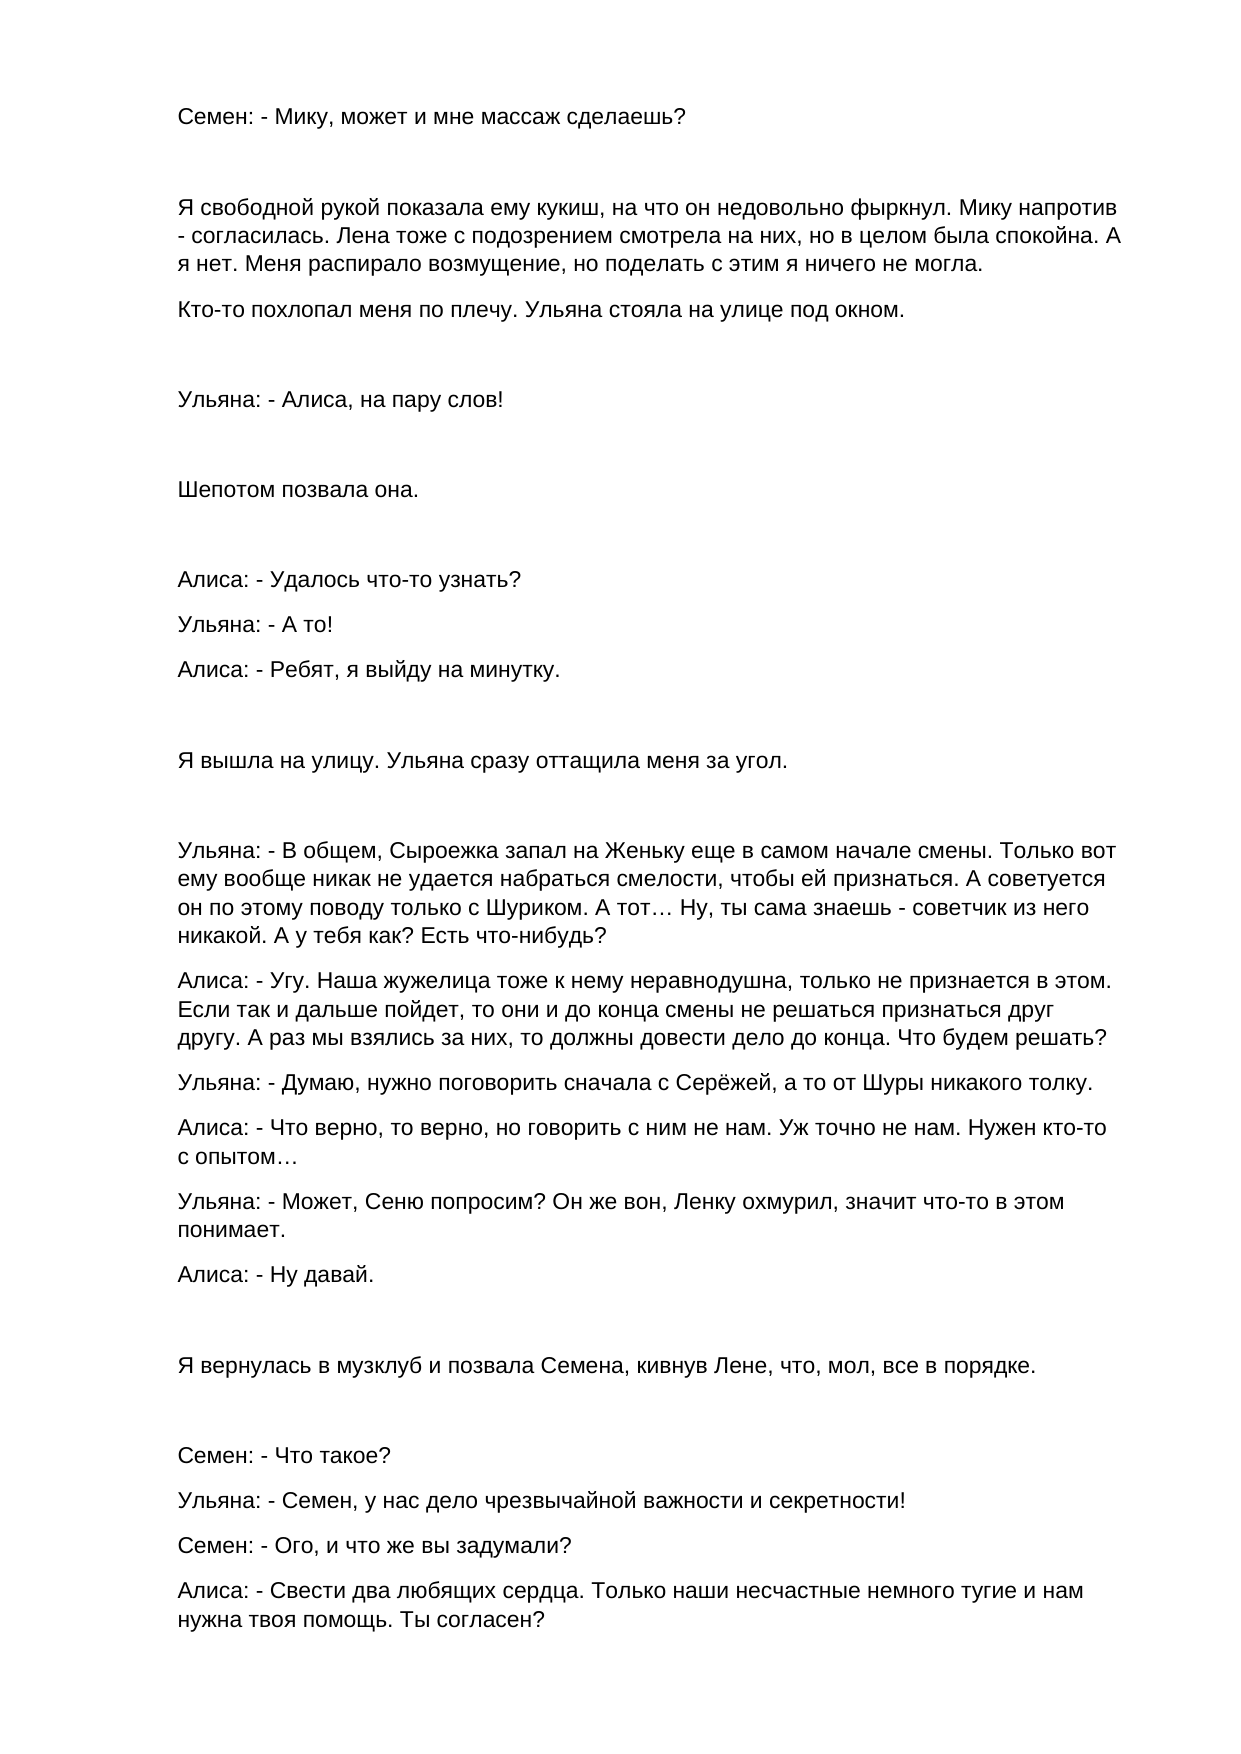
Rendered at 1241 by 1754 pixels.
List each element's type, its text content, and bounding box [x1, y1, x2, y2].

text Алиса: - Ну давай. [177, 1261, 1121, 1288]
text Алиса: - Угу. Наша жужелица тоже к нему неравнодушна, только не признается в этом. Если так и дальше пойдет, то они и до конца смены не решаться признаться друг другу. А раз мы взялись за них, то должны довести дело до конца. Что будем решать? [177, 967, 1121, 1050]
text Ульяна: - В общем, Сыроежка запал на Женьку еще в самом начале смены. Только вот ему вообще никак не удается набраться смелости, чтобы ей признаться. А советуется он по этому поводу только с Шуриком. А тот… Ну, ты сама знаешь - советчик из него никакой. А у тебя как? Есть что-нибудь? [177, 837, 1121, 948]
text Ульяна: - Думаю, нужно поговорить сначала с Серёжей, а то от Шуры никакого толку. [177, 1069, 1121, 1096]
text Алиса: - Что верно, то верно, но говорить с ним не нам. Уж точно не нам. Нужен кто-то с опытом… [177, 1114, 1121, 1169]
text Я свободной рукой показала ему кукиш, на что он недовольно фыркнул. Мику напротив - согласилась. Лена тоже с подозрением смотрела на них, но в целом была спокойна. А я нет. Меня распирало возмущение, но поделать с этим я ничего не могла. [177, 193, 1121, 277]
text Алиса: - Свести два любящих сердца. Только наши несчастные немного тугие и нам нужна твоя помощь. Ты согласен? [177, 1577, 1121, 1632]
text Ульяна: - Алиса, на пару слов! [177, 386, 1121, 412]
text Шепотом позвала она. [177, 476, 1121, 502]
text Семен: - Ого, и что же вы задумали? [177, 1532, 1121, 1558]
text Ульяна: - А то! [177, 611, 1121, 638]
text Ульяна: - Семен, у нас дело чрезвычайной важности и секретности! [177, 1487, 1121, 1513]
text Ульяна: - Может, Сеню попросим? Он же вон, Ленку охмурил, значит что-то в этом понимает. [177, 1188, 1121, 1243]
text Я вышла на улицу. Ульяна сразу оттащила меня за угол. [177, 747, 1121, 773]
text Семен: - Что такое? [177, 1442, 1121, 1468]
text Я вернулась в музклуб и позвала Семена, кивнув Лене, что, мол, все в порядке. [177, 1352, 1121, 1378]
text Алиса: - Удалось что-то узнать? [177, 566, 1121, 592]
text Алиса: - Ребят, я выйду на минутку. [177, 656, 1121, 683]
text Кто-то похлопал меня по плечу. Ульяна стояла на улице под окном. [177, 296, 1121, 322]
text Семен: - Мику, может и мне массаж сделаешь? [177, 103, 1121, 130]
